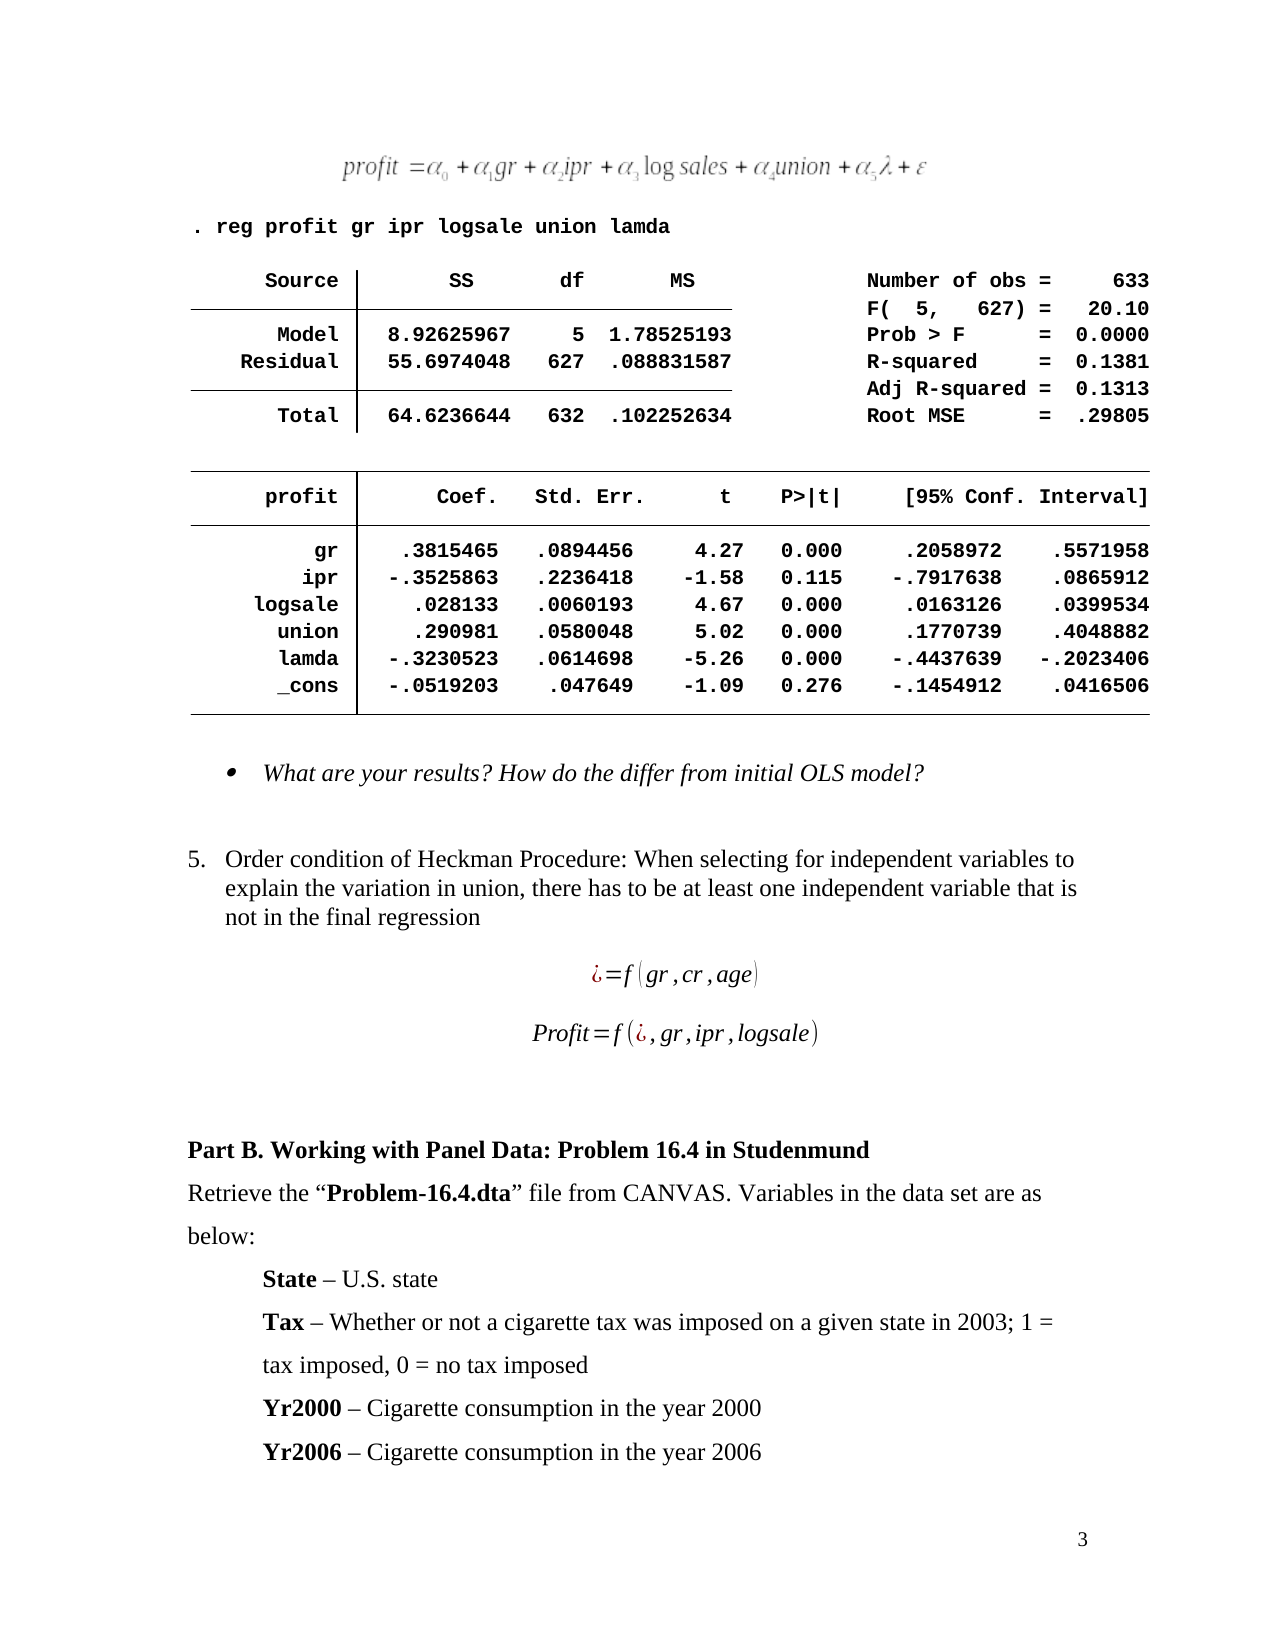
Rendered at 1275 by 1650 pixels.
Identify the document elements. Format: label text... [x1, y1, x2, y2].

text Yr2000 – Cigarette consumption in the year 2000 [187, 1393, 1087, 1422]
text Yr2006 – Cigarette consumption in the year 2006 [187, 1437, 1087, 1465]
list What are your results? How do the differ from initial OLS model? [225, 758, 1087, 787]
text Tax – Whether or not a cigarette tax was imposed on a given state in 2003; 1 = tax imposed, 0 = no tax imposed [262, 1307, 1087, 1379]
text Part B. Working with Panel Data: Problem 16.4 in Studenmund [187, 1135, 1087, 1163]
list Order condition of Heckman Procedure: When selecting for independent variables to explain the variation in union, there has to be at least one independent variable that is not in the final regression [187, 844, 1087, 930]
text Retrieve the “Problem-16.4.dta” file from CANVAS. Variables in the data set are as below: [187, 1178, 1087, 1250]
text State – U.S. state [187, 1264, 1087, 1293]
